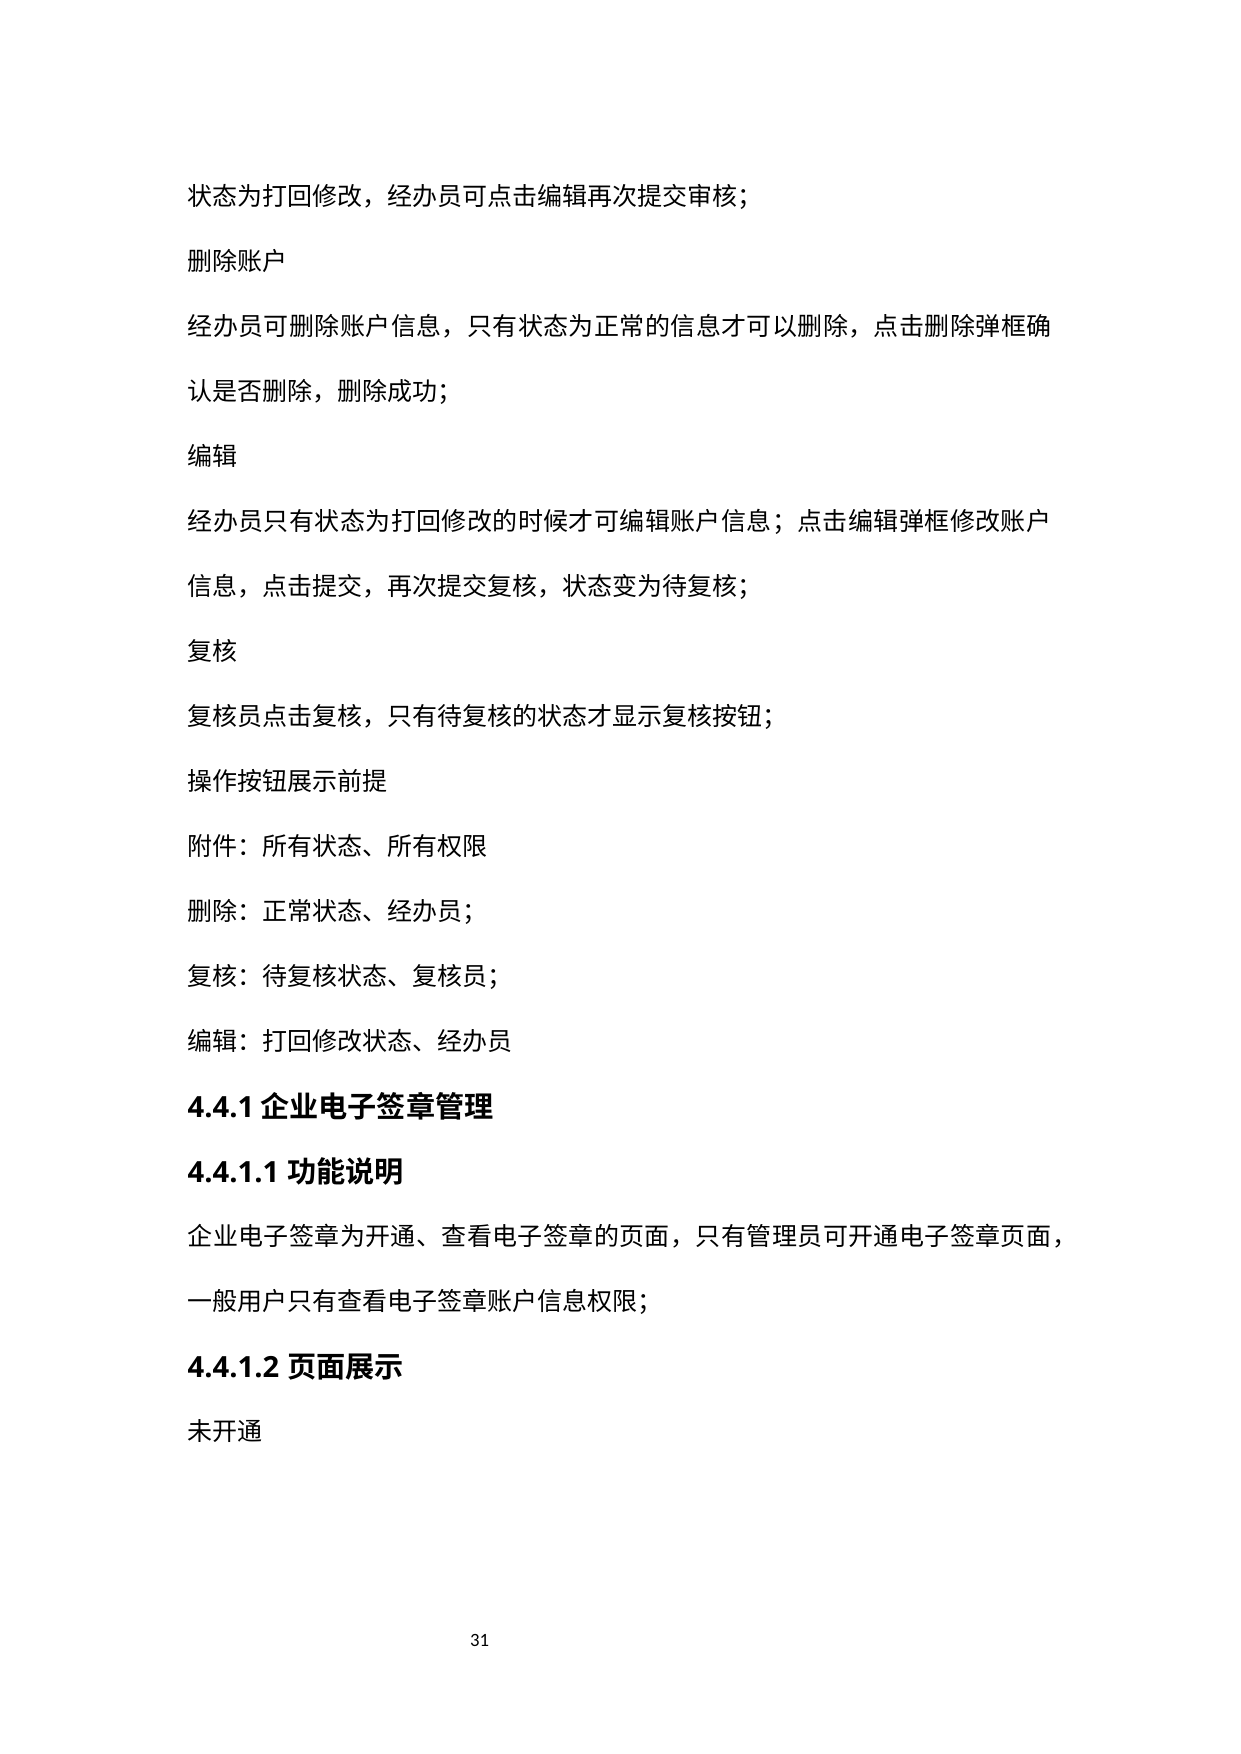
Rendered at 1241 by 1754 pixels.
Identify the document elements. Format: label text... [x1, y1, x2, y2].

text 4.4.1.2 页面展示 [187, 1332, 1053, 1397]
text 复核 [187, 617, 1053, 682]
text 企业电子签章为开通、查看电子签章的页面，只有管理员可开通电子签章页面，一般用户只有查看电子签章账户信息权限； [187, 1202, 1053, 1332]
text 复核员点击复核，只有待复核的状态才显示复核按钮； [187, 682, 1053, 747]
text 附件：所有状态、所有权限 [187, 812, 1053, 877]
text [187, 162, 1053, 227]
text 经办员可删除账户信息，只有状态为正常的信息才可以删除，点击删除弹框确认是否删除，删除成功； [187, 292, 1053, 422]
text 编辑：打回修改状态、经办员 [187, 1007, 1053, 1072]
text 编辑 [187, 422, 1053, 487]
text 操作按钮展示前提 [187, 747, 1053, 812]
text 删除：正常状态、经办员； [187, 877, 1053, 942]
text 删除账户 [187, 227, 1053, 292]
text 4.4.1企业电子签章管理 [187, 1072, 1053, 1137]
text 未开通 [187, 1397, 1053, 1462]
text 经办员只有状态为打回修改的时候才可编辑账户信息；点击编辑弹框修改账户信息，点击提交，再次提交复核，状态变为待复核； [187, 487, 1053, 617]
text 4.4.1.1 功能说明 [187, 1137, 1053, 1202]
text 复核：待复核状态、复核员； [187, 942, 1053, 1007]
